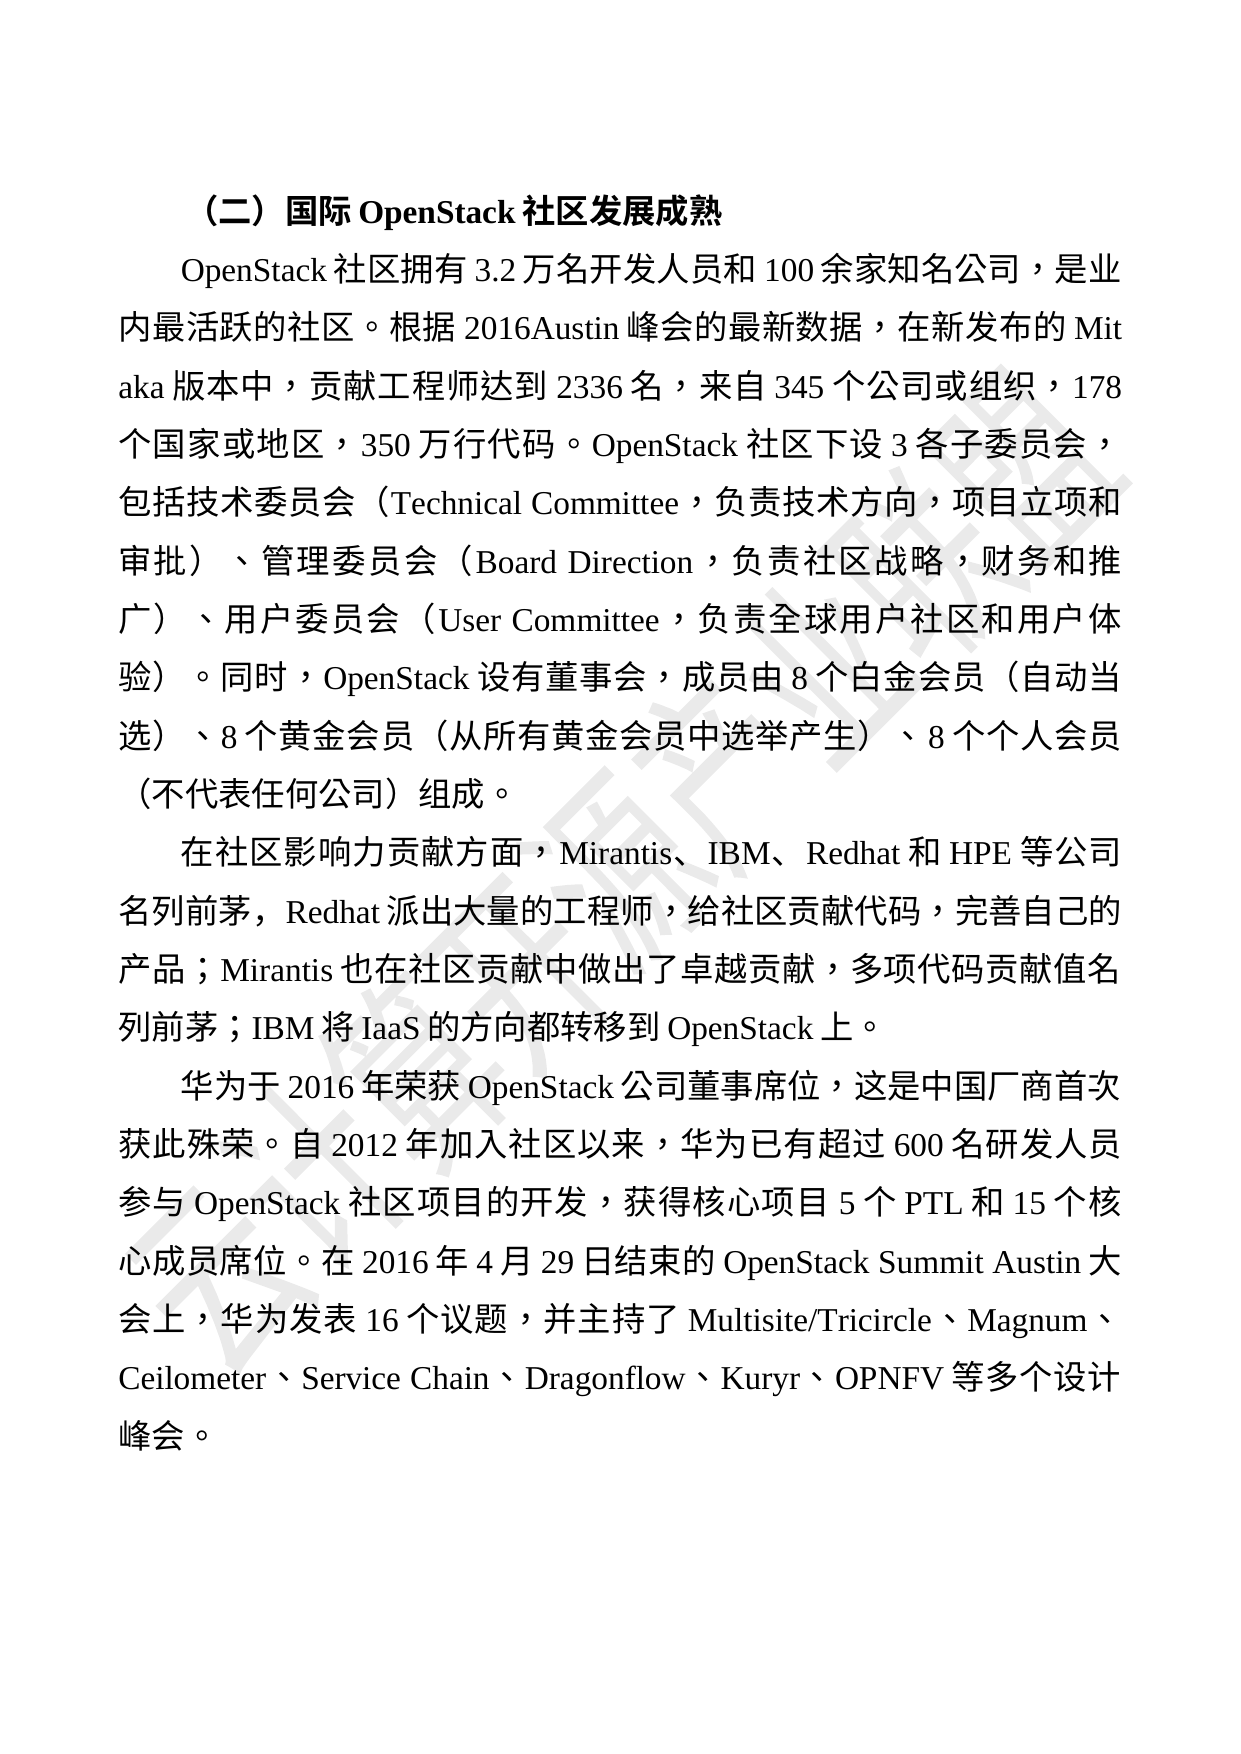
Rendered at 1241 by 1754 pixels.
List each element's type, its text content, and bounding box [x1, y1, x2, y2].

text 华为于2016年荣获OpenStack公司董事席位，这是中国厂商首次获此殊荣。自2012年加入社区以来，华为已有超过600名研发人员参与OpenStack社区项目的开发，获得核心项目5个PTL和15个核心成员席位。在2016年4月29日结束的OpenStack Summit Austin大会上，华为发表16个议题，并主持了Multisite/Tricircle、Magnum、Ceilometer、Service Chain、Dragonflow、Kuryr、OPNFV等多个设计峰会。 [118, 1051, 1122, 1460]
subtitle （二）国际OpenStack社区发展成熟 [118, 176, 1122, 235]
text OpenStack社区拥有3.2万名开发人员和100余家知名公司，是业内最活跃的社区。根据2016Austin峰会的最新数据，在新发布的Mitaka版本中，贡献工程师达到2336名，来自345个公司或组织，178个国家或地区，350万行代码。OpenStack社区下设3各子委员会，包括技术委员会（Technical Committee，负责技术方向，项目立项和审批）、管理委员会（Board Direction，负责社区战略，财务和推广）、用户委员会（User Committee，负责全球用户社区和用户体验）。同时，OpenStack设有董事会，成员由8个白金会员（自动当选）、8个黄金会员（从所有黄金会员中选举产生）、8个个人会员（不代表任何公司）组成。 [118, 235, 1122, 818]
text 在社区影响力贡献方面，Mirantis、IBM、Redhat和HPE等公司名列前茅，Redhat派出大量的工程师，给社区贡献代码，完善自己的产品；Mirantis也在社区贡献中做出了卓越贡献，多项代码贡献值名列前茅；IBM将IaaS的方向都转移到OpenStack上。 [118, 818, 1122, 1051]
